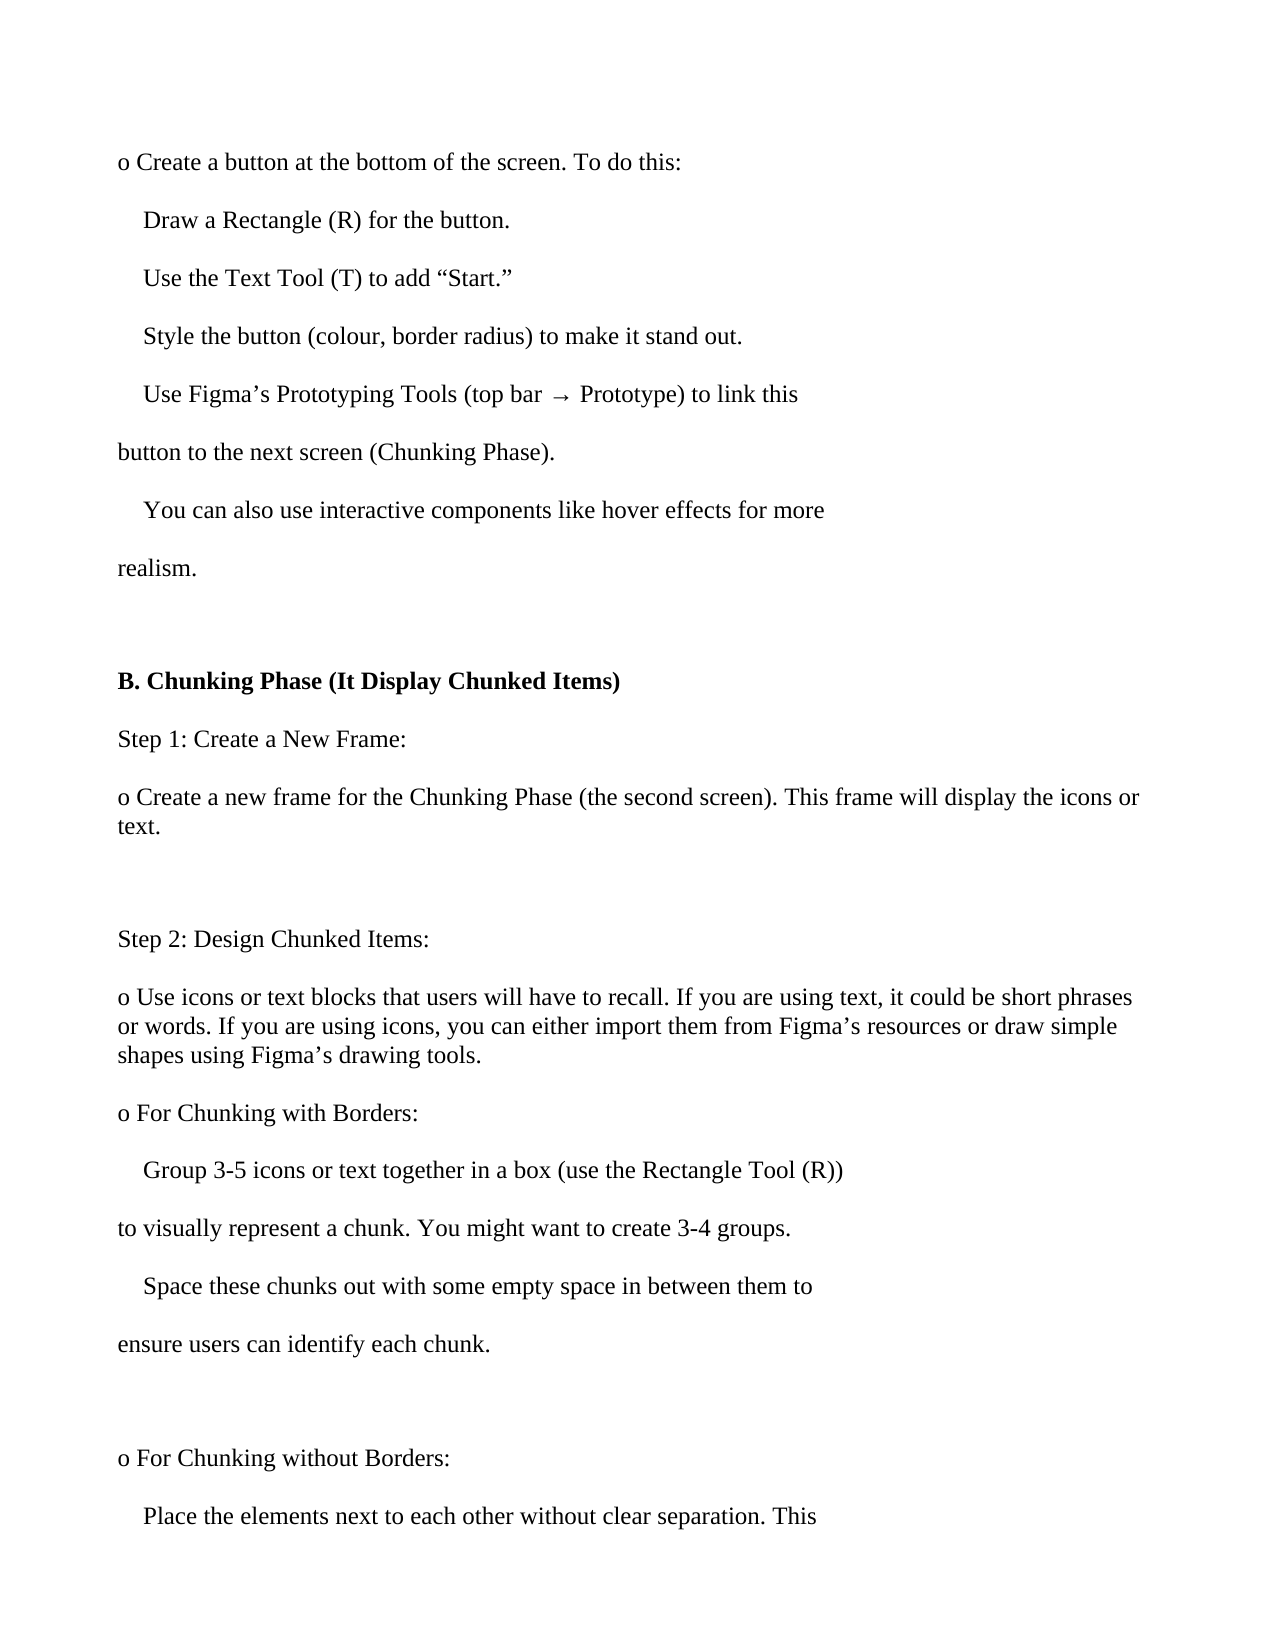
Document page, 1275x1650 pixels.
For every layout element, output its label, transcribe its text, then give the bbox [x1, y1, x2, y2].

text  Space these chunks out with some empty space in between them to [117, 1271, 1142, 1300]
text Step 1: Create a New Frame: [117, 724, 1142, 753]
text o Create a button at the bottom of the screen. To do this: [117, 147, 1142, 176]
text ensure users can identify each chunk. [117, 1329, 1142, 1358]
text  Group 3-5 icons or text together in a box (use the Rectangle Tool (R)) [117, 1156, 1142, 1184]
text o Use icons or text blocks that users will have to recall. If you are using text, it could be short phrases or words. If you are using icons, you can either import them from Figma’s resources or draw simple shapes using Figma’s drawing tools. [117, 982, 1142, 1068]
text Step 2: Design Chunked Items: [117, 924, 1142, 953]
text o For Chunking with Borders: [117, 1098, 1142, 1126]
text  Draw a Rectangle (R) for the button. [117, 205, 1142, 234]
text realism. [117, 553, 1142, 582]
text button to the next screen (Chunking Phase). [117, 437, 1142, 466]
text  Style the button (colour, border radius) to make it stand out. [117, 321, 1142, 350]
text  Place the elements next to each other without clear separation. This [117, 1501, 1142, 1529]
text B. Chunking Phase (It Display Chunked Items) [117, 666, 1142, 695]
text  Use Figma’s Prototyping Tools (top bar → Prototype) to link this [117, 379, 1142, 408]
text  Use the Text Tool (T) to add “Start.” [117, 263, 1142, 292]
text o For Chunking without Borders: [117, 1443, 1142, 1472]
text to visually represent a chunk. You might want to create 3-4 groups. [117, 1213, 1142, 1242]
text  You can also use interactive components like hover effects for more [117, 495, 1142, 524]
text o Create a new frame for the Chunking Phase (the second screen). This frame will display the icons or text. [117, 782, 1142, 840]
